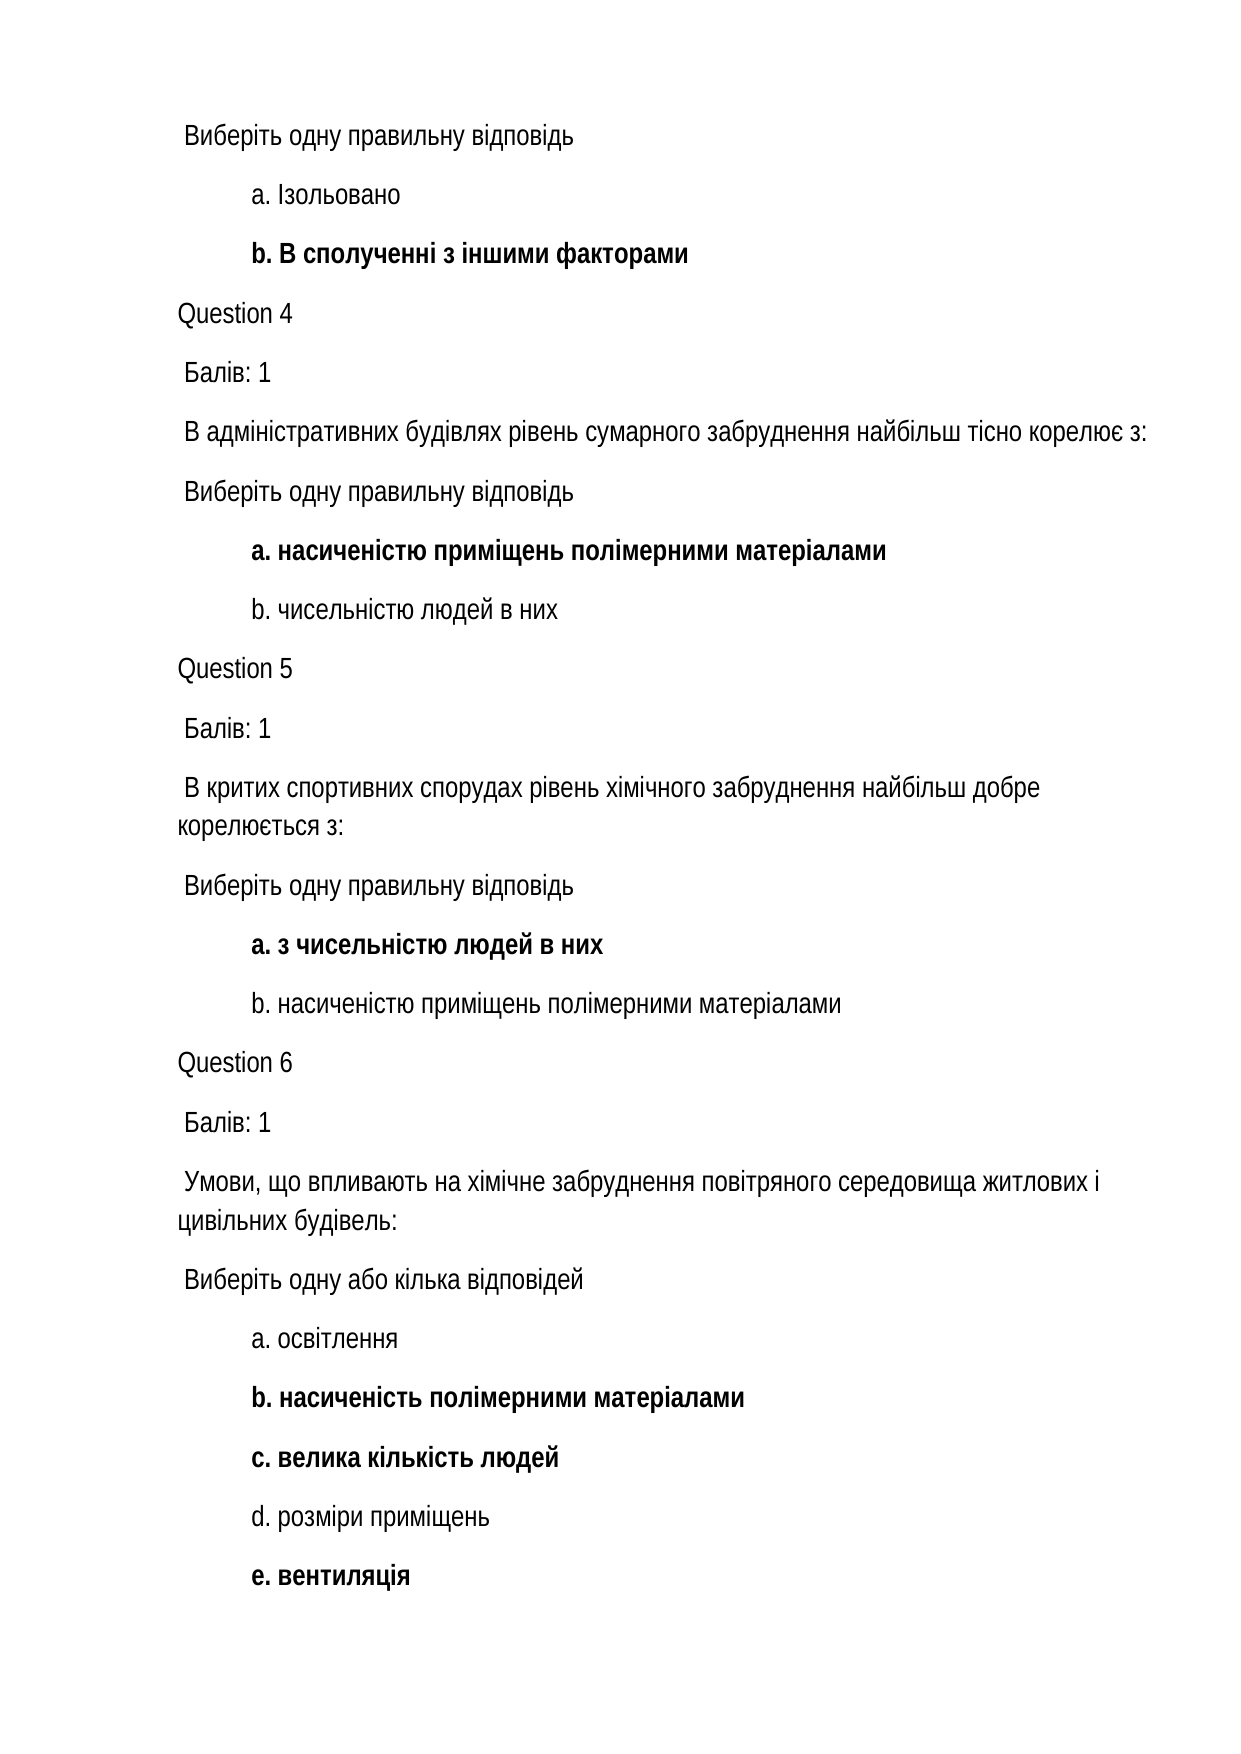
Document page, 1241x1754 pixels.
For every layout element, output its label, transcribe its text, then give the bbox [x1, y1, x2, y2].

text b. насиченістю приміщень полімерними матеріалами [177, 986, 1152, 1020]
text Балів: 1 [177, 711, 1152, 744]
text a. насиченістю приміщень полімерними матеріалами [177, 533, 1152, 566]
text Умови, що впливають на хімічне забруднення повітряного середовища житлових і цивільних будівель: [177, 1164, 1152, 1236]
text a. Ізольовано [177, 177, 1152, 211]
text a. з чисельністю людей в них [177, 927, 1152, 961]
text В адміністративних будівлях рівень сумарного забруднення найбільш тісно корелює з: [177, 414, 1152, 448]
text d. розміри приміщень [177, 1499, 1152, 1532]
text e. вентиляція [177, 1558, 1152, 1592]
text В критих спортивних спорудах рівень хімічного забруднення найбільш добре корелюється з: [177, 770, 1152, 842]
text b. чисельністю людей в них [177, 592, 1152, 626]
text Question 6 [177, 1046, 1152, 1079]
text Виберіть одну правильну відповідь [177, 868, 1152, 901]
text a. освітлення [177, 1321, 1152, 1354]
text Виберіть одну правильну відповідь [177, 474, 1152, 507]
text Виберіть одну правильну відповідь [177, 118, 1152, 152]
text b. В сполученні з іншими факторами [177, 237, 1152, 270]
text Балів: 1 [177, 1105, 1152, 1138]
text Question 5 [177, 652, 1152, 685]
text c. велика кількість людей [177, 1440, 1152, 1473]
text Question 4 [177, 296, 1152, 329]
text Балів: 1 [177, 355, 1152, 389]
text Виберіть одну або кілька відповідей [177, 1262, 1152, 1295]
text b. насиченість полімерними матеріалами [177, 1380, 1152, 1414]
